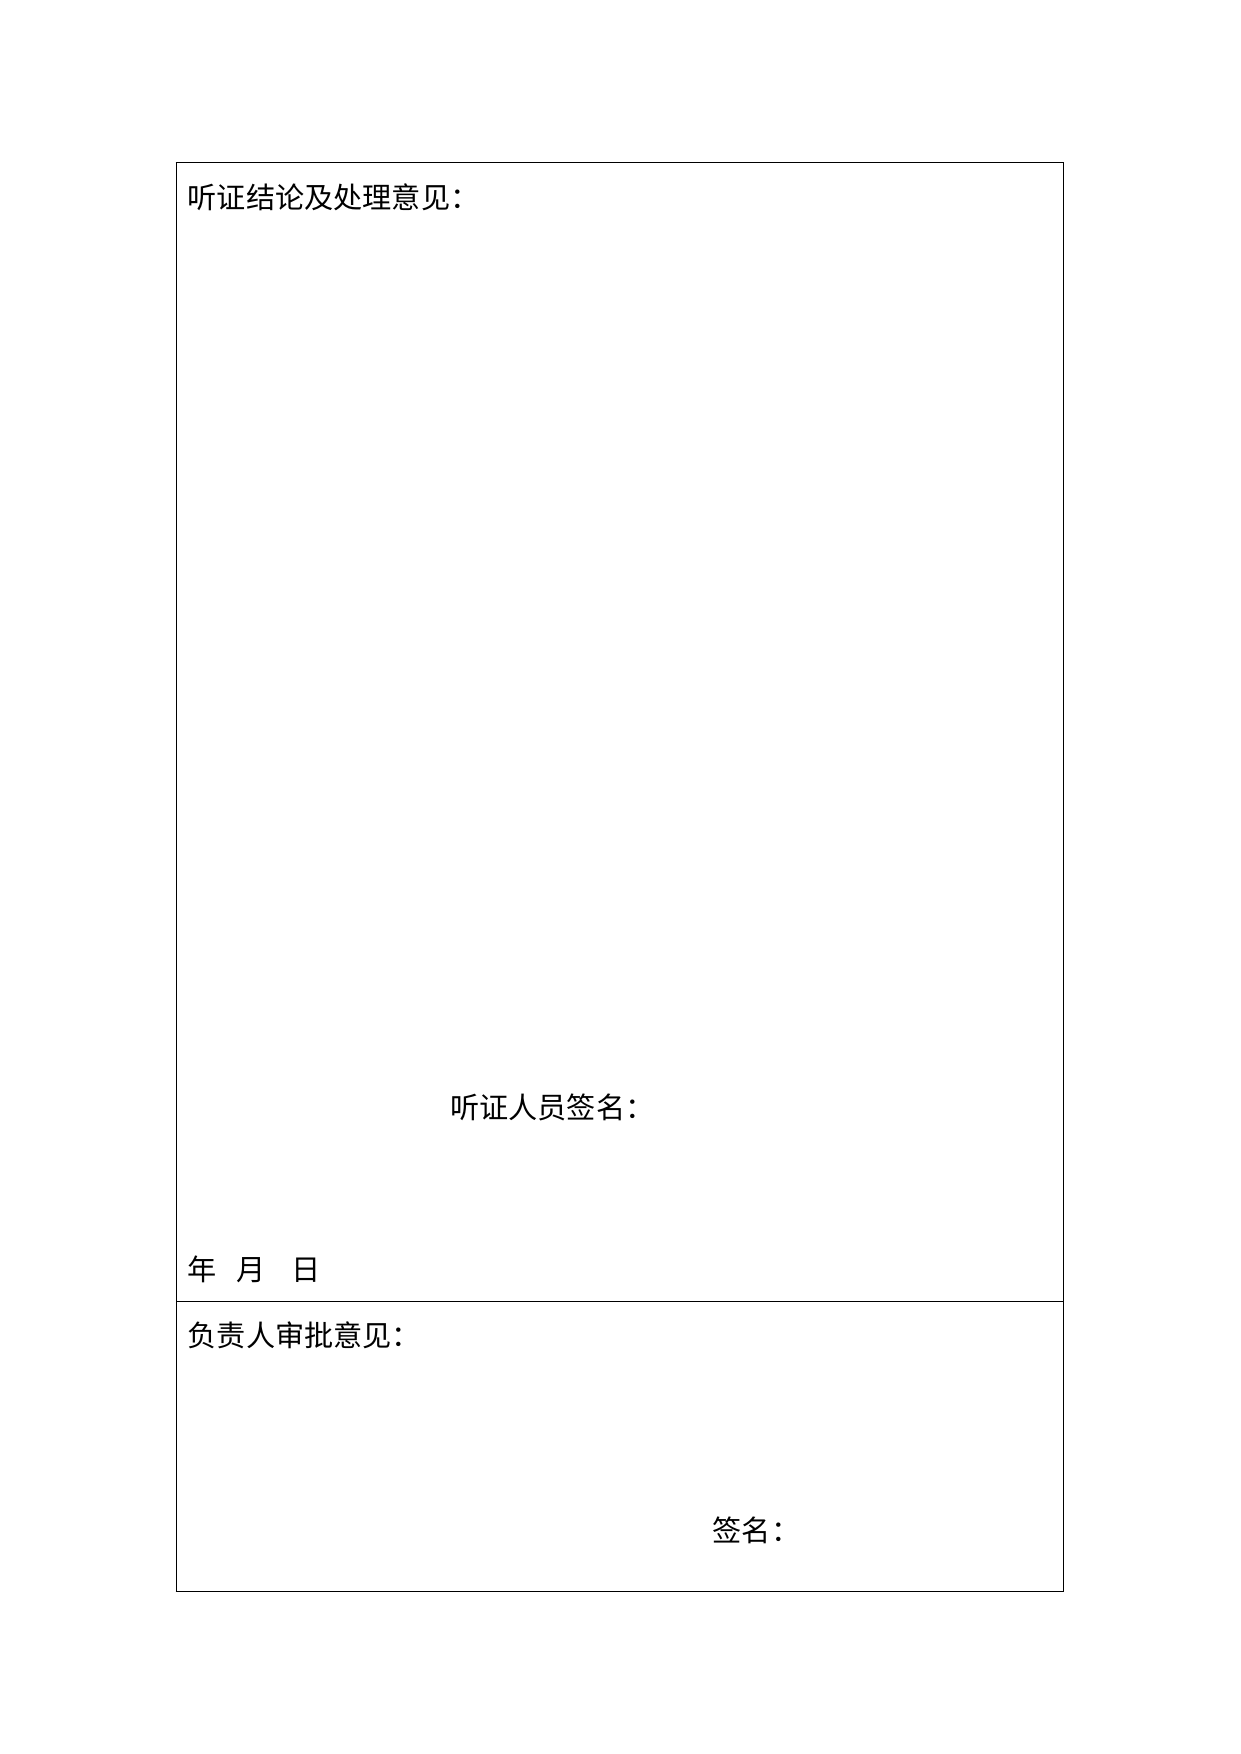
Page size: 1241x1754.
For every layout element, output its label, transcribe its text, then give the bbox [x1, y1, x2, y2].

table_cell 听证结论及处理意见： 听证人员签名： 年 月 日 [177, 163, 1063, 1301]
table_cell 负责人审批意见： 签名： 年 月 日 [177, 1302, 1063, 1591]
